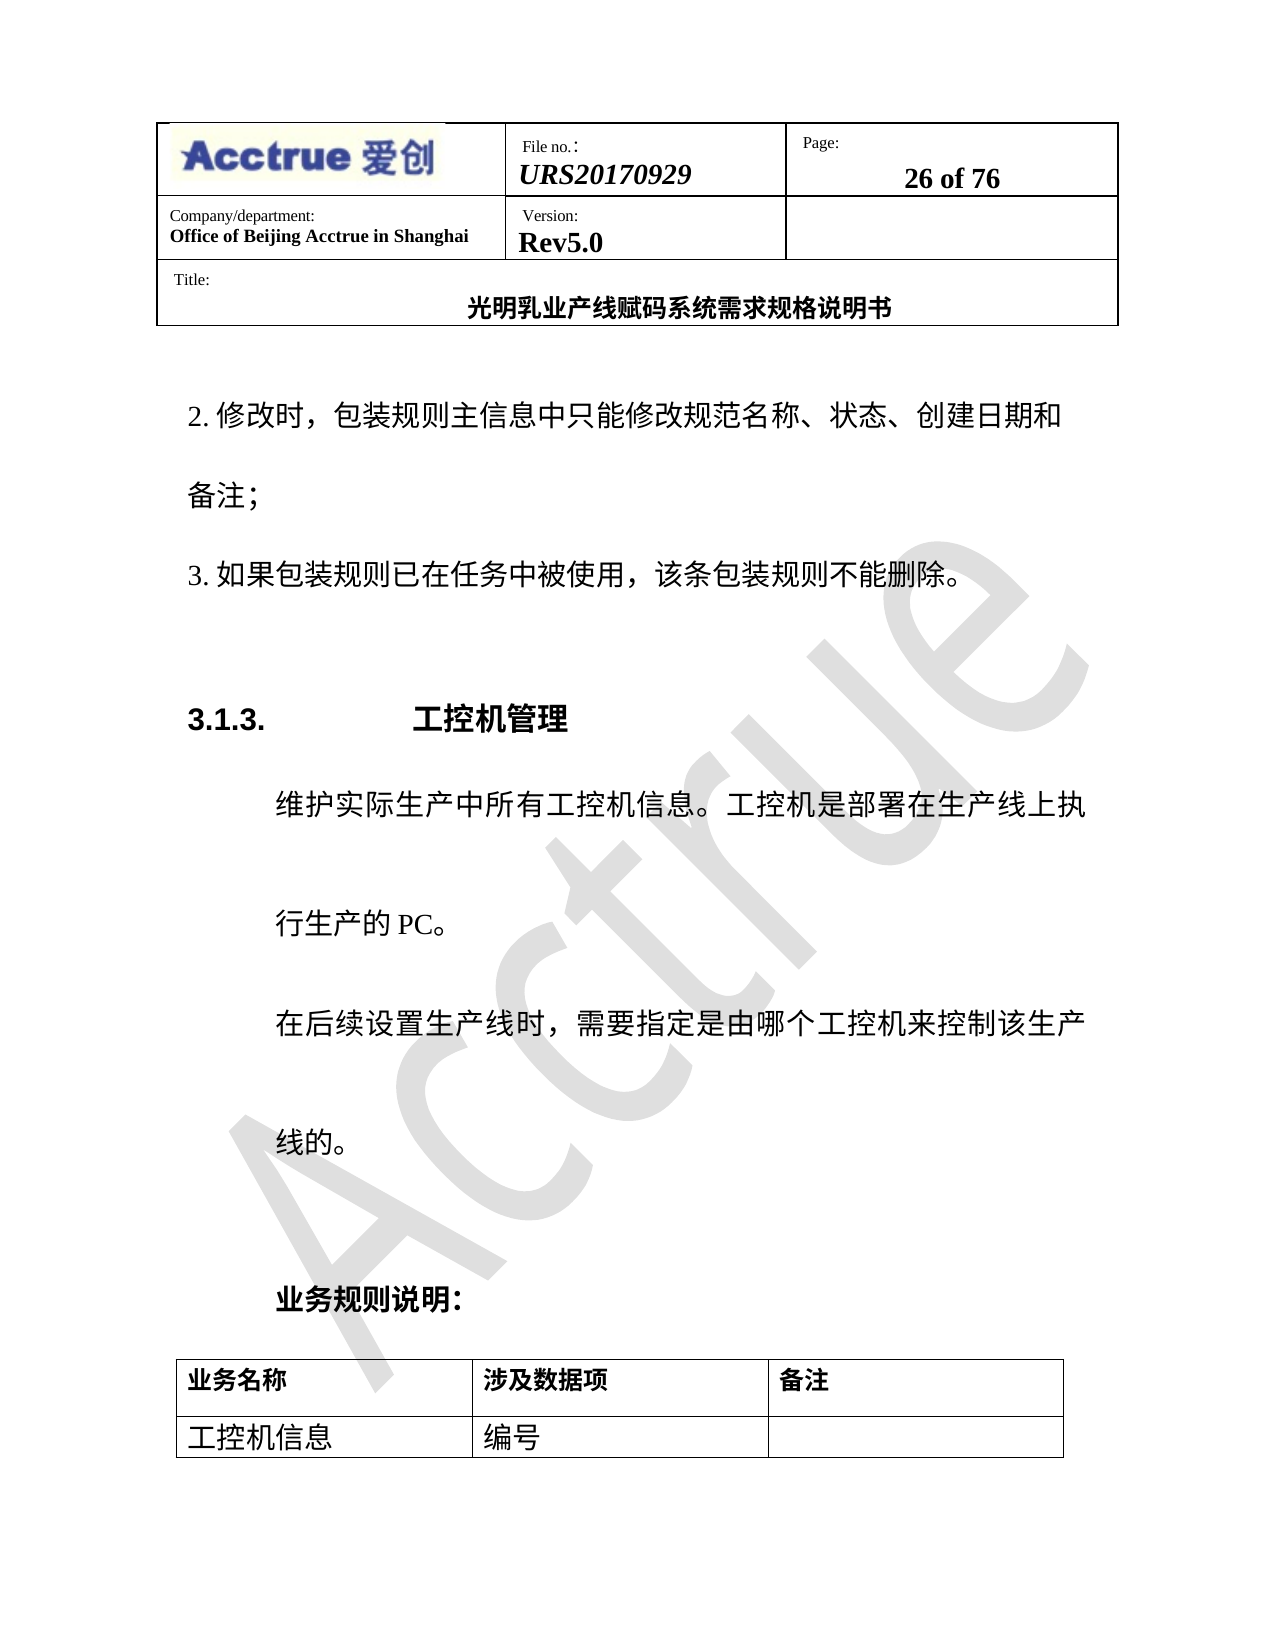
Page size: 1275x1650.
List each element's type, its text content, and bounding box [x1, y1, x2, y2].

text 3. 如果包装规则已在任务中被使用，该条包装规则不能删除。 [187, 533, 1087, 612]
text 2. 修改时，包装规则主信息中只能修改规范名称、状态、创建日期和备注； [187, 374, 1087, 533]
text 业务规则说明： [275, 1258, 1087, 1338]
picture [169, 123, 446, 189]
table_header 备注 [769, 1360, 1063, 1416]
table_cell 工控机信息 [177, 1417, 472, 1457]
text 维护实际生产中所有工控机信息。工控机是部署在生产线上执行生产的PC。 [275, 763, 1087, 961]
text 在后续设置生产线时，需要指定是由哪个工控机来控制该生产线的。 [275, 982, 1087, 1181]
table_header 业务名称 [177, 1360, 472, 1416]
table_cell [769, 1417, 1063, 1457]
subtitle 工控机管理 [187, 677, 1087, 756]
table_header 涉及数据项 [473, 1360, 768, 1416]
table_cell 编号 [473, 1417, 768, 1457]
